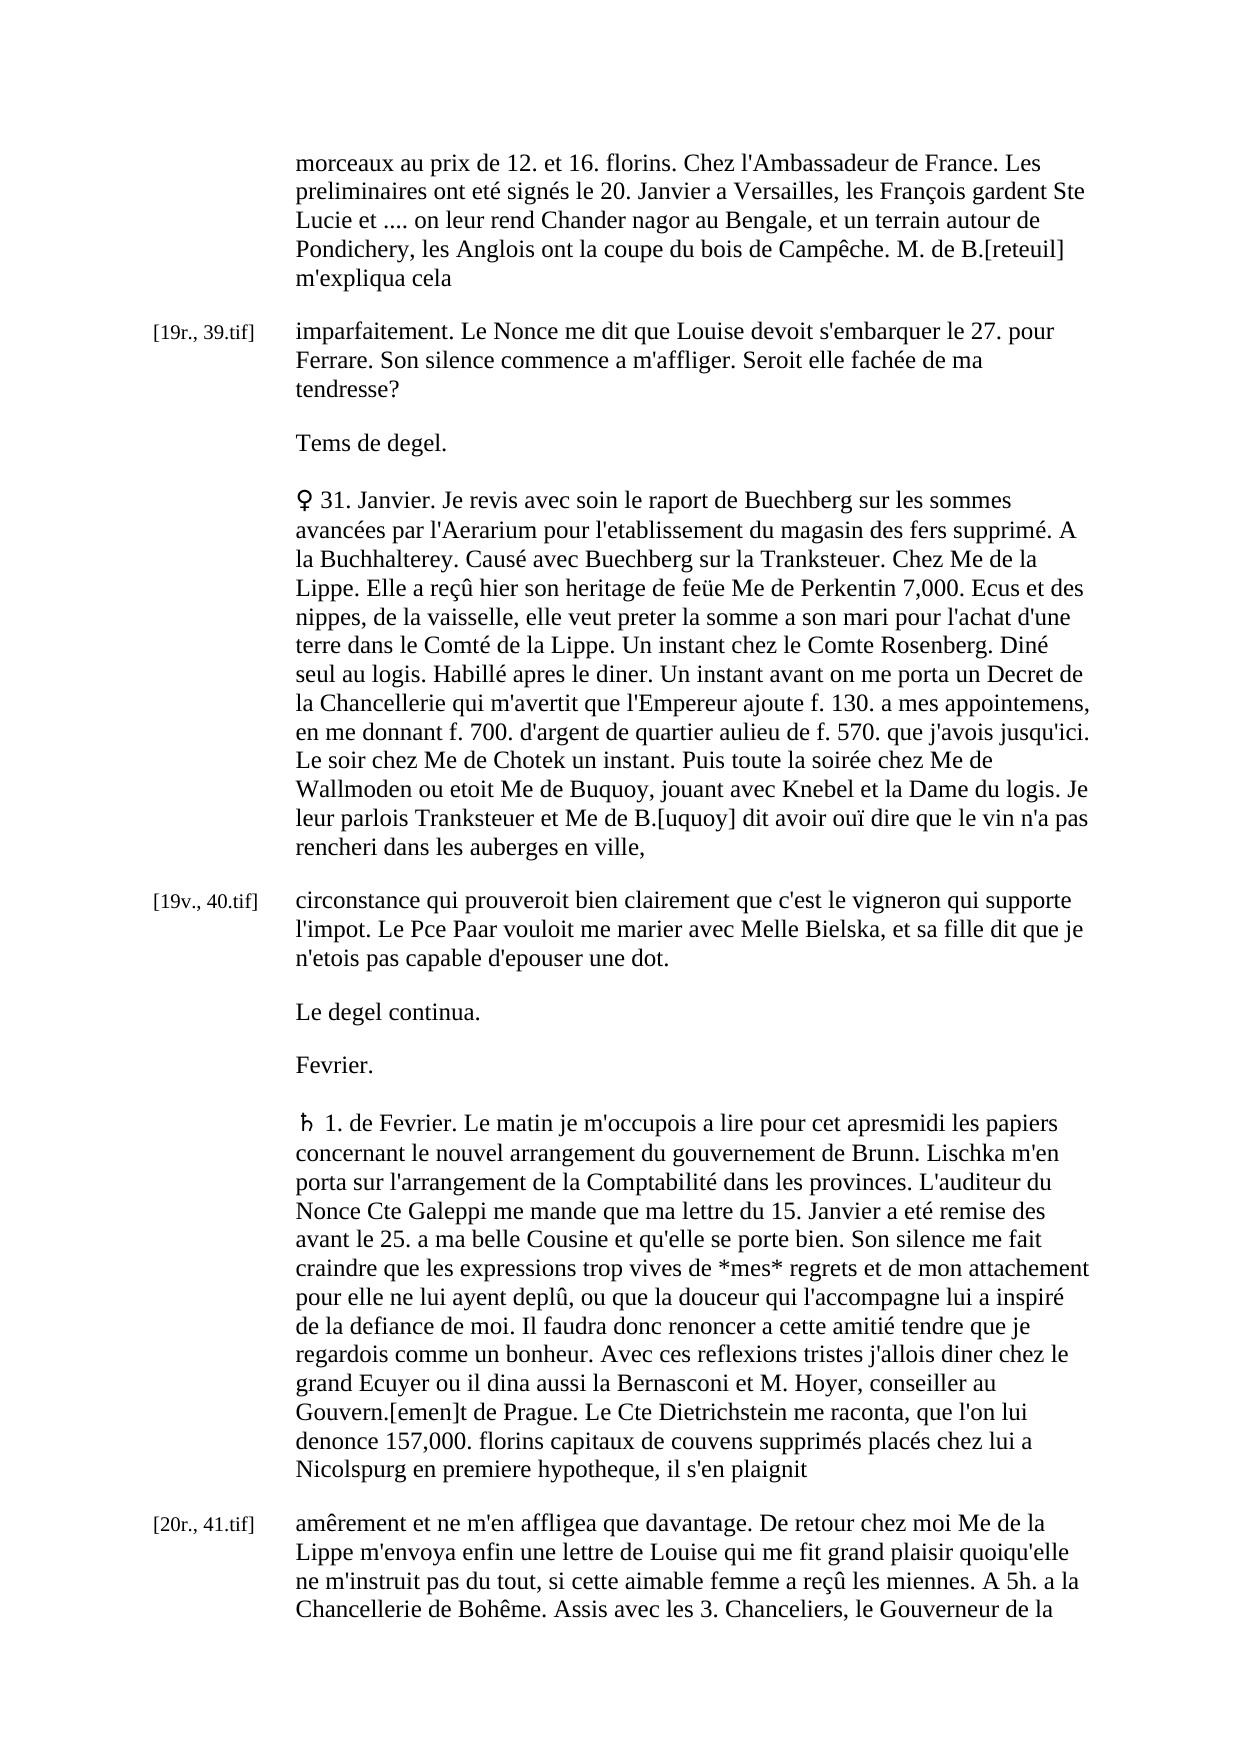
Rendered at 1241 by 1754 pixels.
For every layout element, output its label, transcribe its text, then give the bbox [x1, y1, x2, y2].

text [148, 148, 1093, 291]
text ♄ 1. de Fevrier. Le matin je m'occupois a lire pour cet apresmidi les papiers concernant le nouvel arrangement du gouvernement de Brunn. Lischka m'en porta sur l'arrangement de la Comptabilité dans les provinces. L'auditeur du Nonce Cte Galeppi me mande que ma lettre du 15. Janvier a eté remise des avant le 25. a ma belle Cousine et qu'elle se porte bien. Son silence me fait craindre que les expressions trop vives de *mes* regrets et de mon attachement pour elle ne lui ayent deplû, ou que la douceur qui l'accompagne lui a inspiré de la defiance de moi. Il faudra donc renoncer a cette amitié tendre que je regardois comme un bonheur. Avec ces reflexions tristes j'allois diner chez le grand Ecuyer ou il dina aussi la Bernasconi et M. Hoyer, conseiller au Gouvern.[emen]t de Prague. Le Cte Dietrichstein me raconta, que l'on lui denonce 157,000. florins capitaux de couvens supprimés placés chez lui a Nicolspurg en premiere hypotheque, il s'en plaignit [295, 1104, 1093, 1483]
text Tems de degel. [295, 428, 1093, 456]
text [148, 1508, 1093, 1623]
text Fevrier. [295, 1050, 1093, 1079]
text [19r., 39.tif] imparfaitement. Le Nonce me dit que Louise devoit s'embarquer le 27. pour Ferrare. Son silence commence a m'affliger. Seroit elle fachée de ma tendresse? [148, 316, 1093, 403]
text ︎ 31. Janvier. Je revis avec soin le raport de Buechberg sur les sommes avancées par l'Aerarium pour l'etablissement du magasin des fers supprimé. A la Buchhalterey. Causé avec Buechberg sur la Tranksteuer. Chez Me de la Lippe. Elle a reçû hier son heritage de feüe Me de Perkentin 7,000. Ecus et des nippes, de la vaisselle, elle veut preter la somme a son mari pour l'achat d'une terre dans le Comté de la Lippe. Un instant chez le Comte Rosenberg. Diné seul au logis. Habillé apres le diner. Un instant avant on me porta un Decret de la Chancellerie qui m'avertit que l'Empereur ajoute f. 130. a mes appointemens, en me donnant f. 700. d'argent de quartier aulieu de f. 570. que j'avois jusqu'ici. Le soir chez Me de Chotek un instant. Puis toute la soirée chez Me de Wallmoden ou etoit Me de Buquoy, jouant avec Knebel et la Dame du logis. Je leur parlois Tranksteuer et Me de B.[uquoy] dit avoir ouï dire que le vin n'a pas rencheri dans les auberges en ville, [295, 481, 1093, 860]
text [19v., 40.tif] circonstance qui prouveroit bien clairement que c'est le vigneron qui supporte l'impot. Le Pce Paar vouloit me marier avec Melle Bielska, et sa fille dit que je n'etois pas capable d'epouser une dot. [148, 885, 1093, 972]
text Le degel continua. [295, 997, 1093, 1025]
